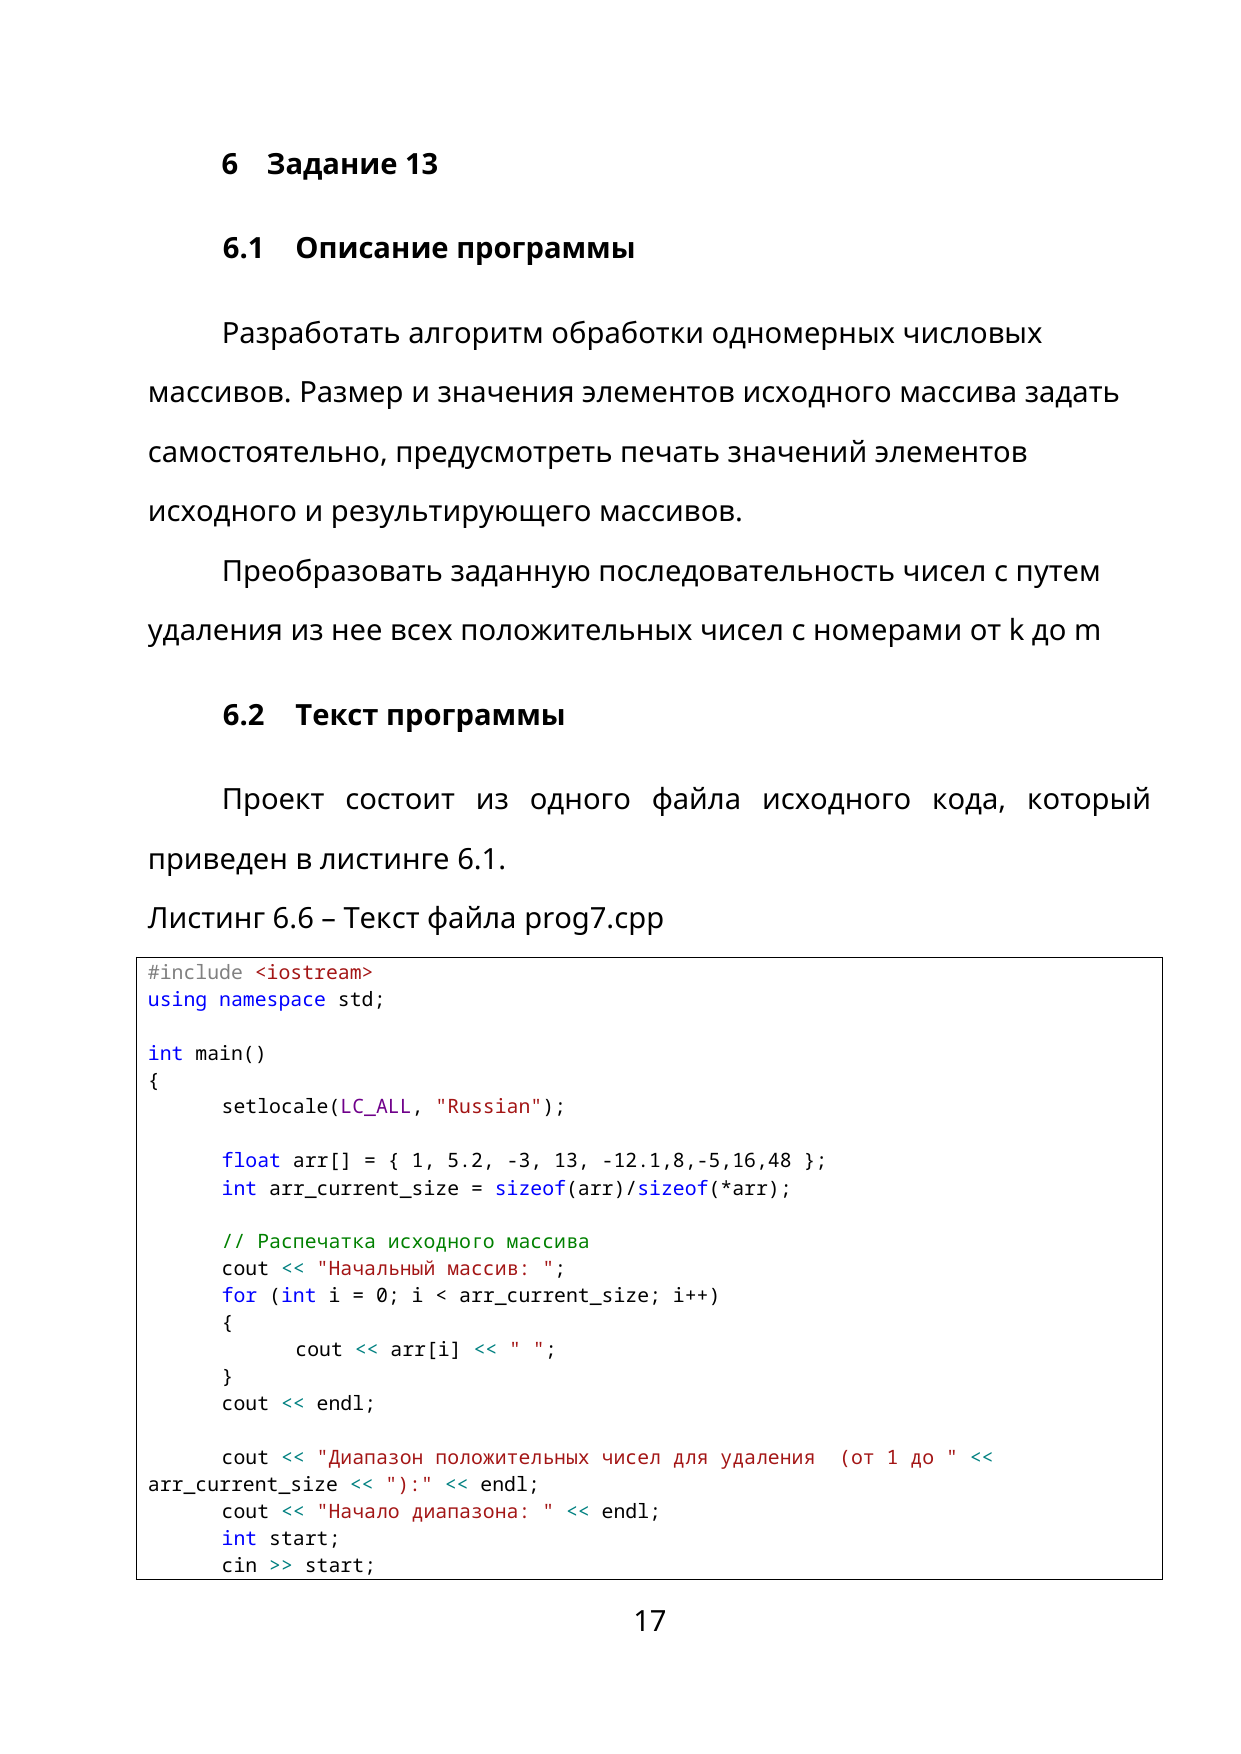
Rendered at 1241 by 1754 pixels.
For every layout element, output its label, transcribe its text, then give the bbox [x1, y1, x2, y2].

subtitle Текст программы [148, 694, 1152, 734]
subtitle Задание 13 [221, 143, 1152, 183]
text Проект состоит из одного файла исходного кода, который приведен в листинге 6.1. [148, 778, 1152, 878]
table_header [137, 958, 1162, 1578]
text Разработать алгоритм обработки одномерных числовых массивов. Размер и значения элементов исходного массива задать самостоятельно, предусмотреть печать значений элементов исходного и результирующего массивов. [148, 312, 1152, 530]
text Преобразовать заданную последовательность чисел c путем удаления из нее всех положительных чисел с номерами от k до m [148, 550, 1152, 649]
subtitle Описание программы [148, 228, 1152, 267]
